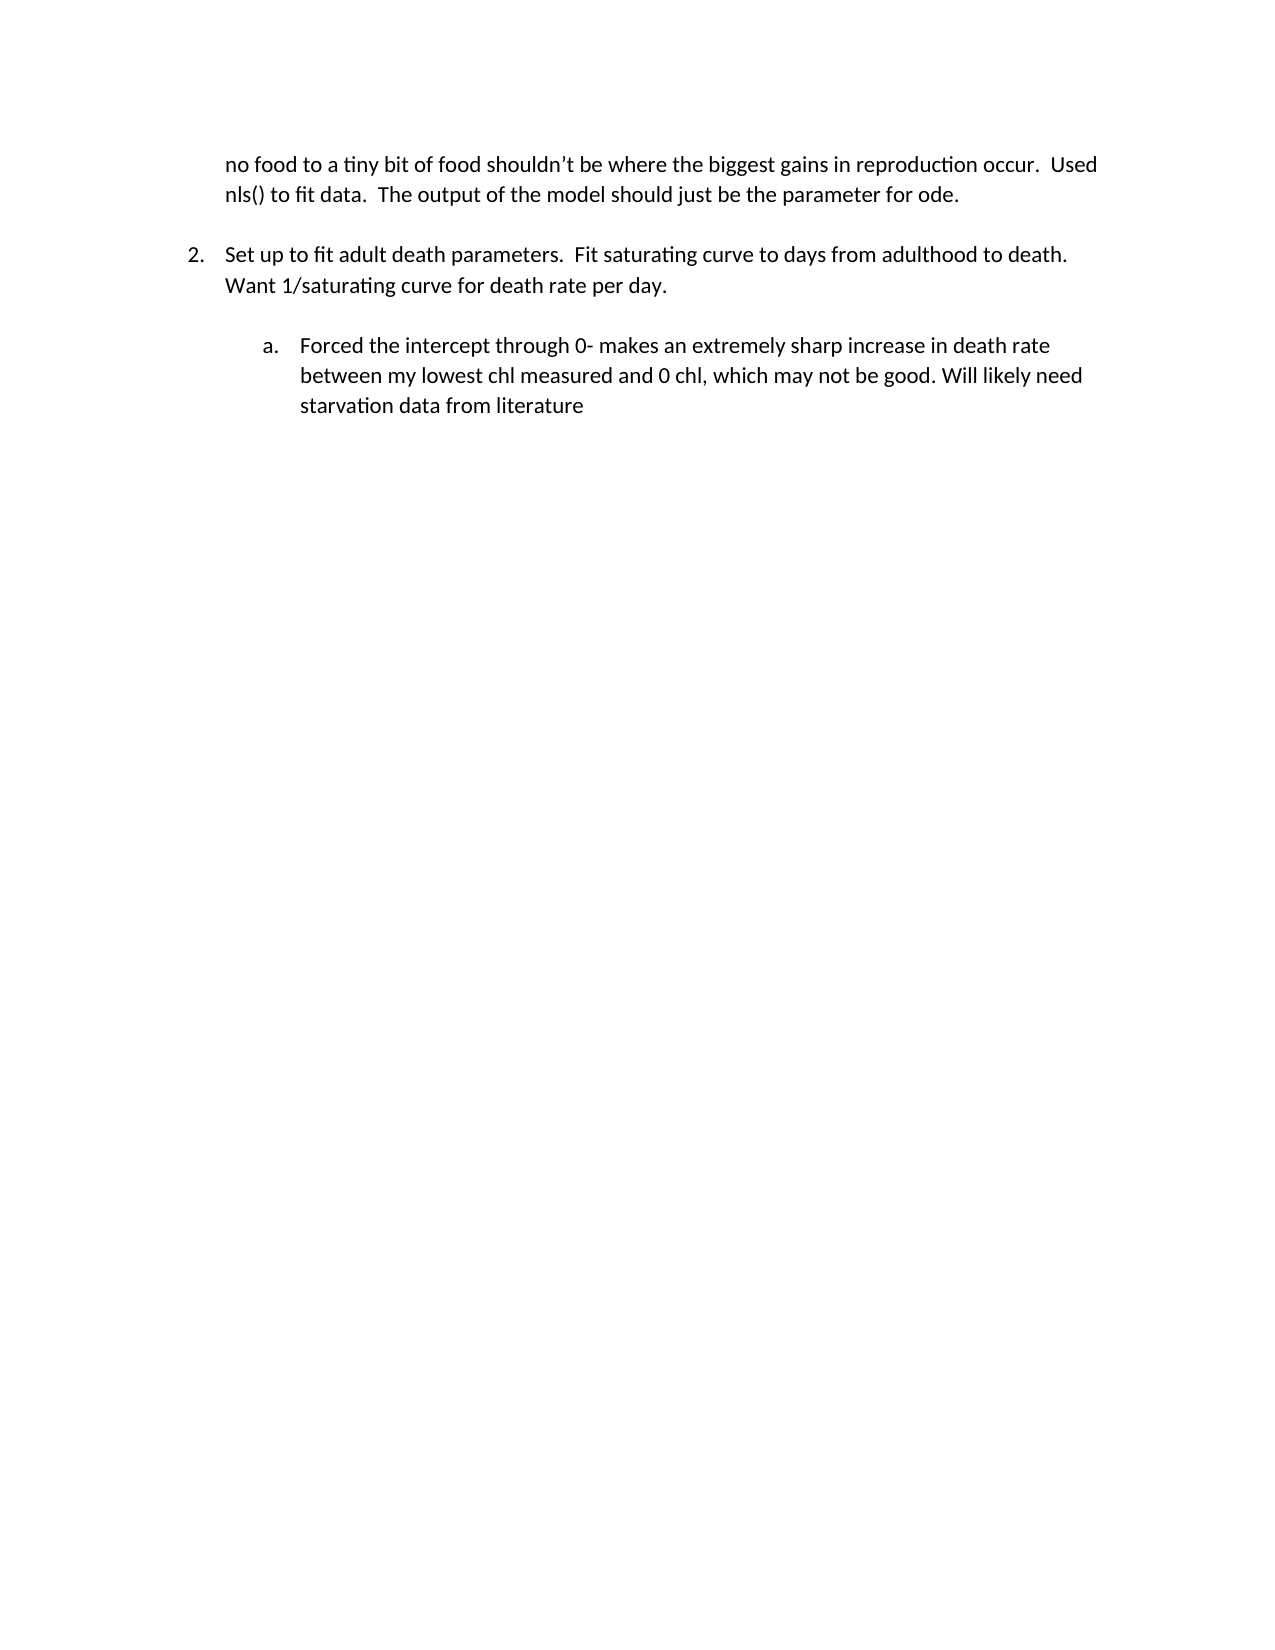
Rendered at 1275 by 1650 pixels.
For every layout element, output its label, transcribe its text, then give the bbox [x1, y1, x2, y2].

list Forced the intercept through 0- makes an extremely sharp increase in death rate between my lowest chl measured and 0 chl, which may not be good. Will likely need starvation data from literature [262, 331, 1125, 420]
list Set up to fit adult death parameters. Fit saturating curve to days from adulthood to death. Want 1/saturating curve for death rate per day. [187, 241, 1125, 299]
